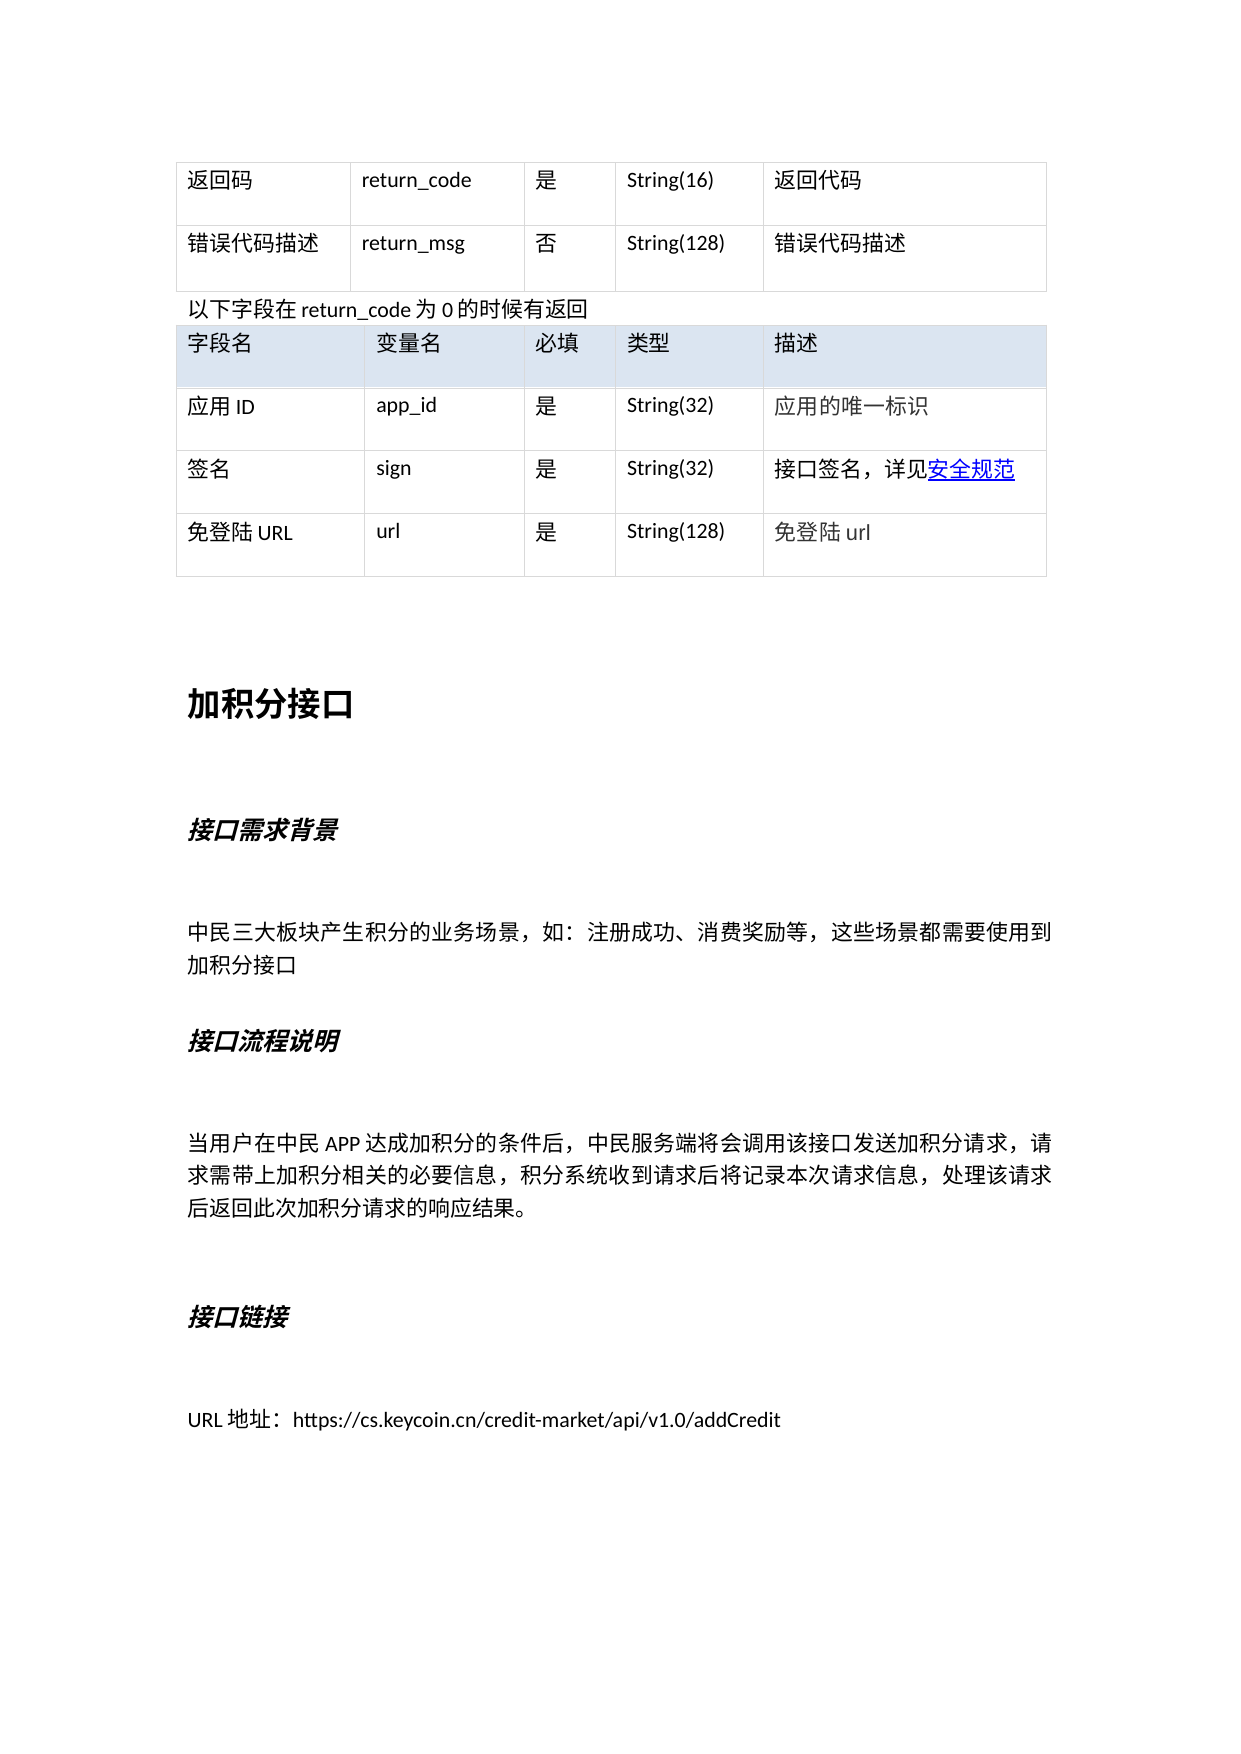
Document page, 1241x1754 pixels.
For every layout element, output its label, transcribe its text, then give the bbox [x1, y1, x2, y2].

text URL地址：https://cs.keycoin.cn/credit-market/api/v1.0/addCredit [187, 1401, 1053, 1434]
table_cell 应用的唯一标识 [764, 389, 1046, 450]
table_header 字段名 [177, 326, 364, 387]
table_cell 是 [525, 514, 615, 576]
table_header 变量名 [365, 326, 524, 387]
table_cell app_id [365, 389, 524, 450]
table_cell 错误代码描述 [764, 226, 1046, 291]
table_cell 返回代码 [764, 163, 1046, 225]
table_header 描述 [764, 326, 1046, 387]
table_cell sign [365, 451, 524, 513]
table_cell String(128) [616, 226, 763, 291]
text 当用户在中民APP达成加积分的条件后，中民服务端将会调用该接口发送加积分请求，请求需带上加积分相关的必要信息，积分系统收到请求后将记录本次请求信息，处理该请求后返回此次加积分请求的响应结果。 [187, 1126, 1053, 1223]
table_cell return_code [351, 163, 524, 225]
subtitle 加积分接口 [187, 669, 1053, 734]
table_cell 签名 [177, 451, 364, 513]
table_cell String(32) [616, 389, 763, 450]
table_cell String(32) [616, 451, 763, 513]
table_cell 应用ID [177, 389, 364, 450]
table_cell 免登陆url [764, 514, 1046, 576]
text 中民三大板块产生积分的业务场景，如：注册成功、消费奖励等，这些场景都需要使用到加积分接口 [187, 915, 1053, 980]
table_cell 接口签名，详见安全规范 [764, 451, 1046, 513]
table_cell 是 [525, 451, 615, 513]
table_cell String(128) [616, 514, 763, 576]
subtitle 接口需求背景 [187, 796, 1053, 861]
table_header 必填 [525, 326, 615, 387]
subtitle 接口链接 [187, 1283, 1053, 1348]
table_cell 是 [525, 163, 615, 225]
table_cell 是 [525, 389, 615, 450]
table_header 类型 [616, 326, 763, 387]
subtitle 接口流程说明 [187, 1007, 1053, 1072]
table_cell 免登陆URL [177, 514, 364, 576]
table_cell return_msg [351, 226, 524, 291]
table_cell 返回码 [177, 163, 350, 225]
table_cell 否 [525, 226, 615, 291]
table_cell url [365, 514, 524, 576]
table_cell 错误代码描述 [177, 226, 350, 291]
text 以下字段在return_code为0的时候有返回 [187, 292, 1053, 324]
table_cell String(16) [616, 163, 763, 225]
